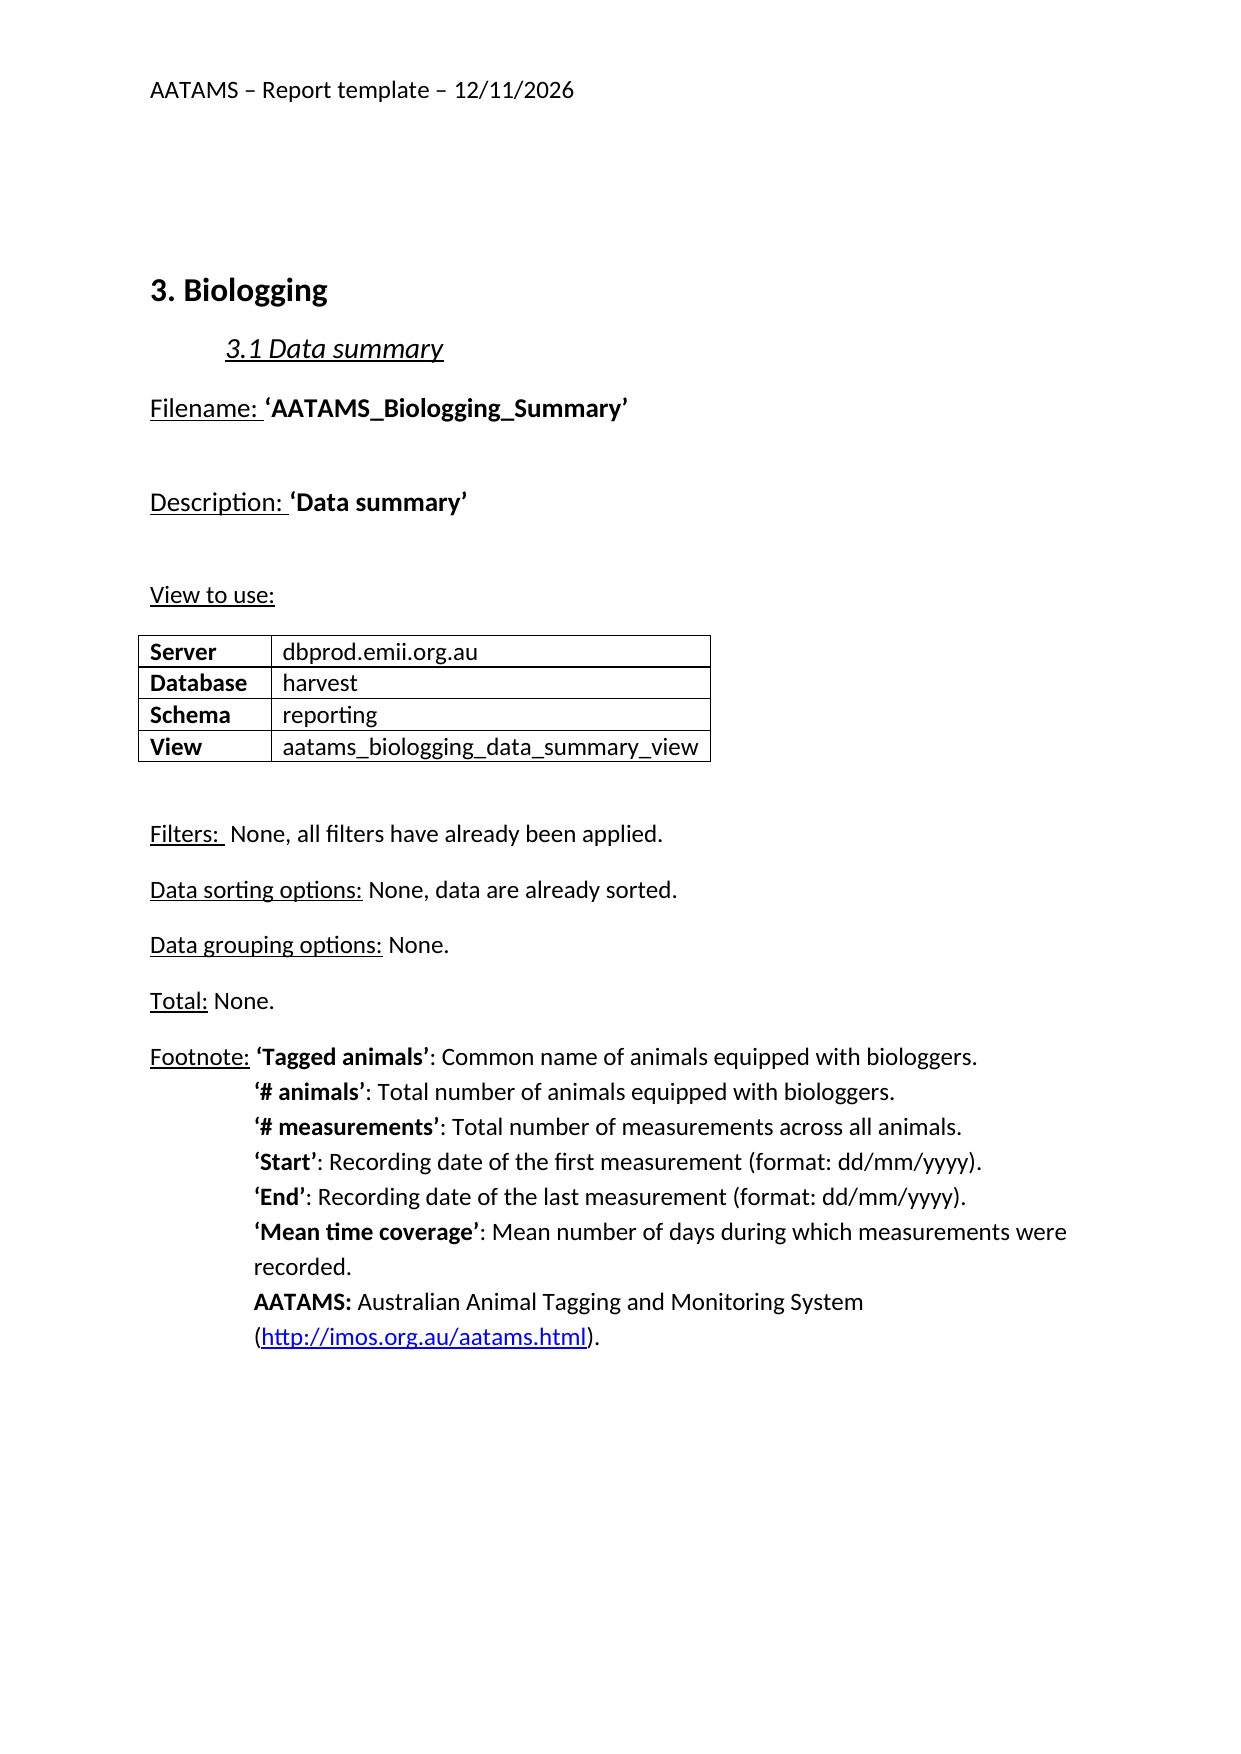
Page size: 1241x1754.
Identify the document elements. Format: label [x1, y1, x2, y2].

table_header [272, 636, 710, 666]
table_cell [139, 731, 271, 761]
table_cell [139, 668, 271, 698]
table_cell [139, 699, 271, 729]
table_header [139, 636, 271, 666]
table_cell [272, 668, 710, 698]
table_cell [272, 731, 710, 761]
table_cell [272, 699, 710, 729]
